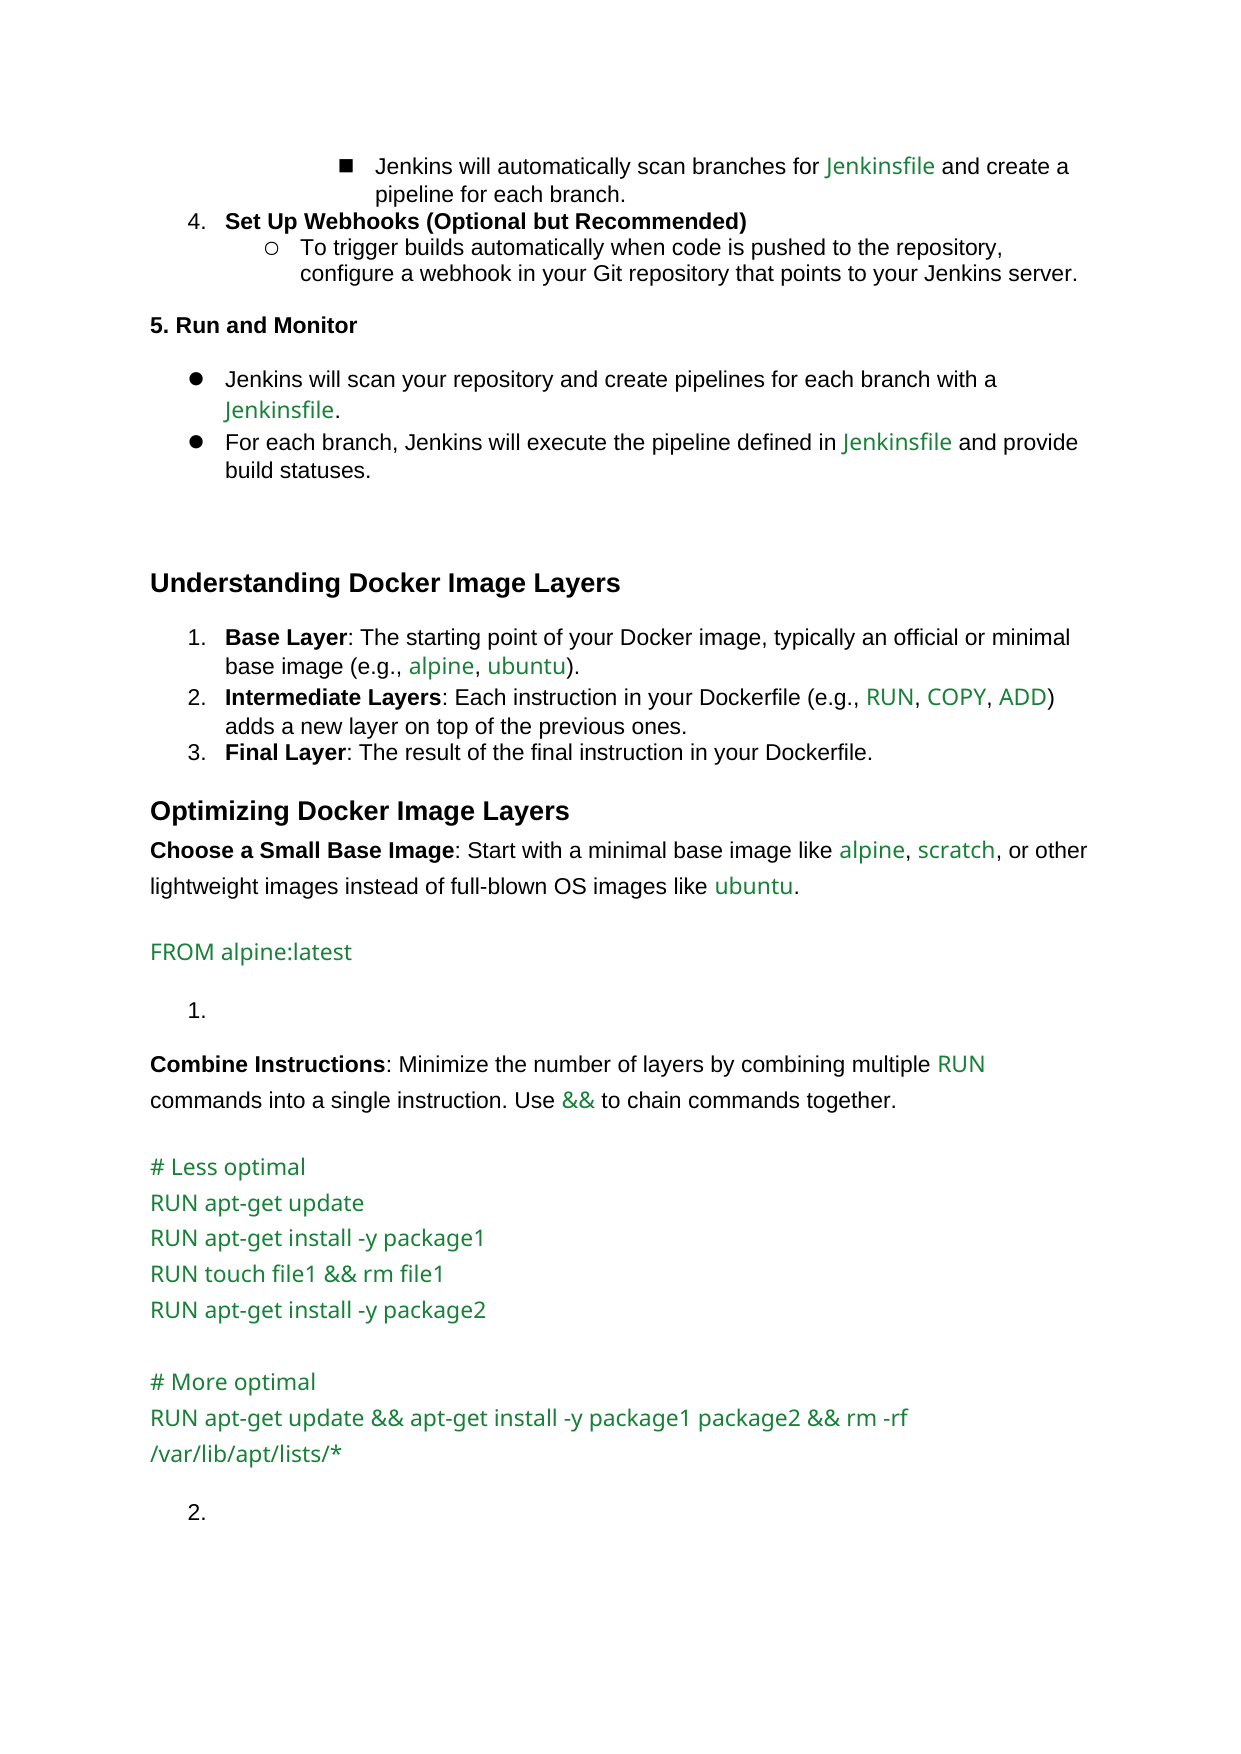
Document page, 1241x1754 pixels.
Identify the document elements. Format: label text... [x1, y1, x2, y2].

list Jenkins will automatically scan branches for Jenkinsfile and create a pipeline for each branch. [337, 150, 1090, 208]
text RUN apt-get update && apt-get install -y package1 package2 && rm -rf /var/lib/apt/lists/* [150, 1402, 1090, 1469]
text RUN touch file1 && rm file1 [150, 1258, 1090, 1289]
subtitle Understanding Docker Image Layers [150, 567, 1090, 599]
text RUN apt-get install -y package1 [150, 1222, 1090, 1254]
text Combine Instructions: Minimize the number of layers by combining multiple RUN commands into a single instruction. Use && to chain commands together. # Less optimal [150, 1048, 1090, 1182]
text Choose a Small Base Image: Start with a minimal base image like alpine, scratch, or other lightweight images instead of full-blown OS images like ubuntu. FROM alpine:latest [150, 834, 1090, 967]
list Intermediate Layers: Each instruction in your Dockerfile (e.g., RUN, COPY, ADD) adds a new layer on top of the previous ones. [187, 681, 1090, 739]
subtitle Optimizing Docker Image Layers [150, 794, 1090, 826]
text # More optimal [150, 1366, 1090, 1397]
text RUN apt-get update [150, 1186, 1090, 1218]
list Base Layer: The starting point of your Docker image, typically an official or minimal base image (e.g., alpine, ubuntu). [187, 624, 1090, 681]
list For each branch, Jenkins will execute the pipeline defined in Jenkinsfile and provide build statuses. [187, 426, 1090, 483]
list To trigger builds automatically when code is pushed to the repository, configure a webhook in your Git repository that points to your Jenkins server. [262, 234, 1090, 287]
list Jenkins will scan your repository and create pipelines for each branch with a Jenkinsfile. [187, 363, 1090, 426]
list Set Up Webhooks (Optional but Recommended) [187, 208, 1090, 234]
text RUN apt-get install -y package2 [150, 1294, 1090, 1326]
subtitle 5. Run and Monitor [150, 312, 1090, 338]
list Final Layer: The result of the final instruction in your Dockerfile. [187, 739, 1090, 765]
